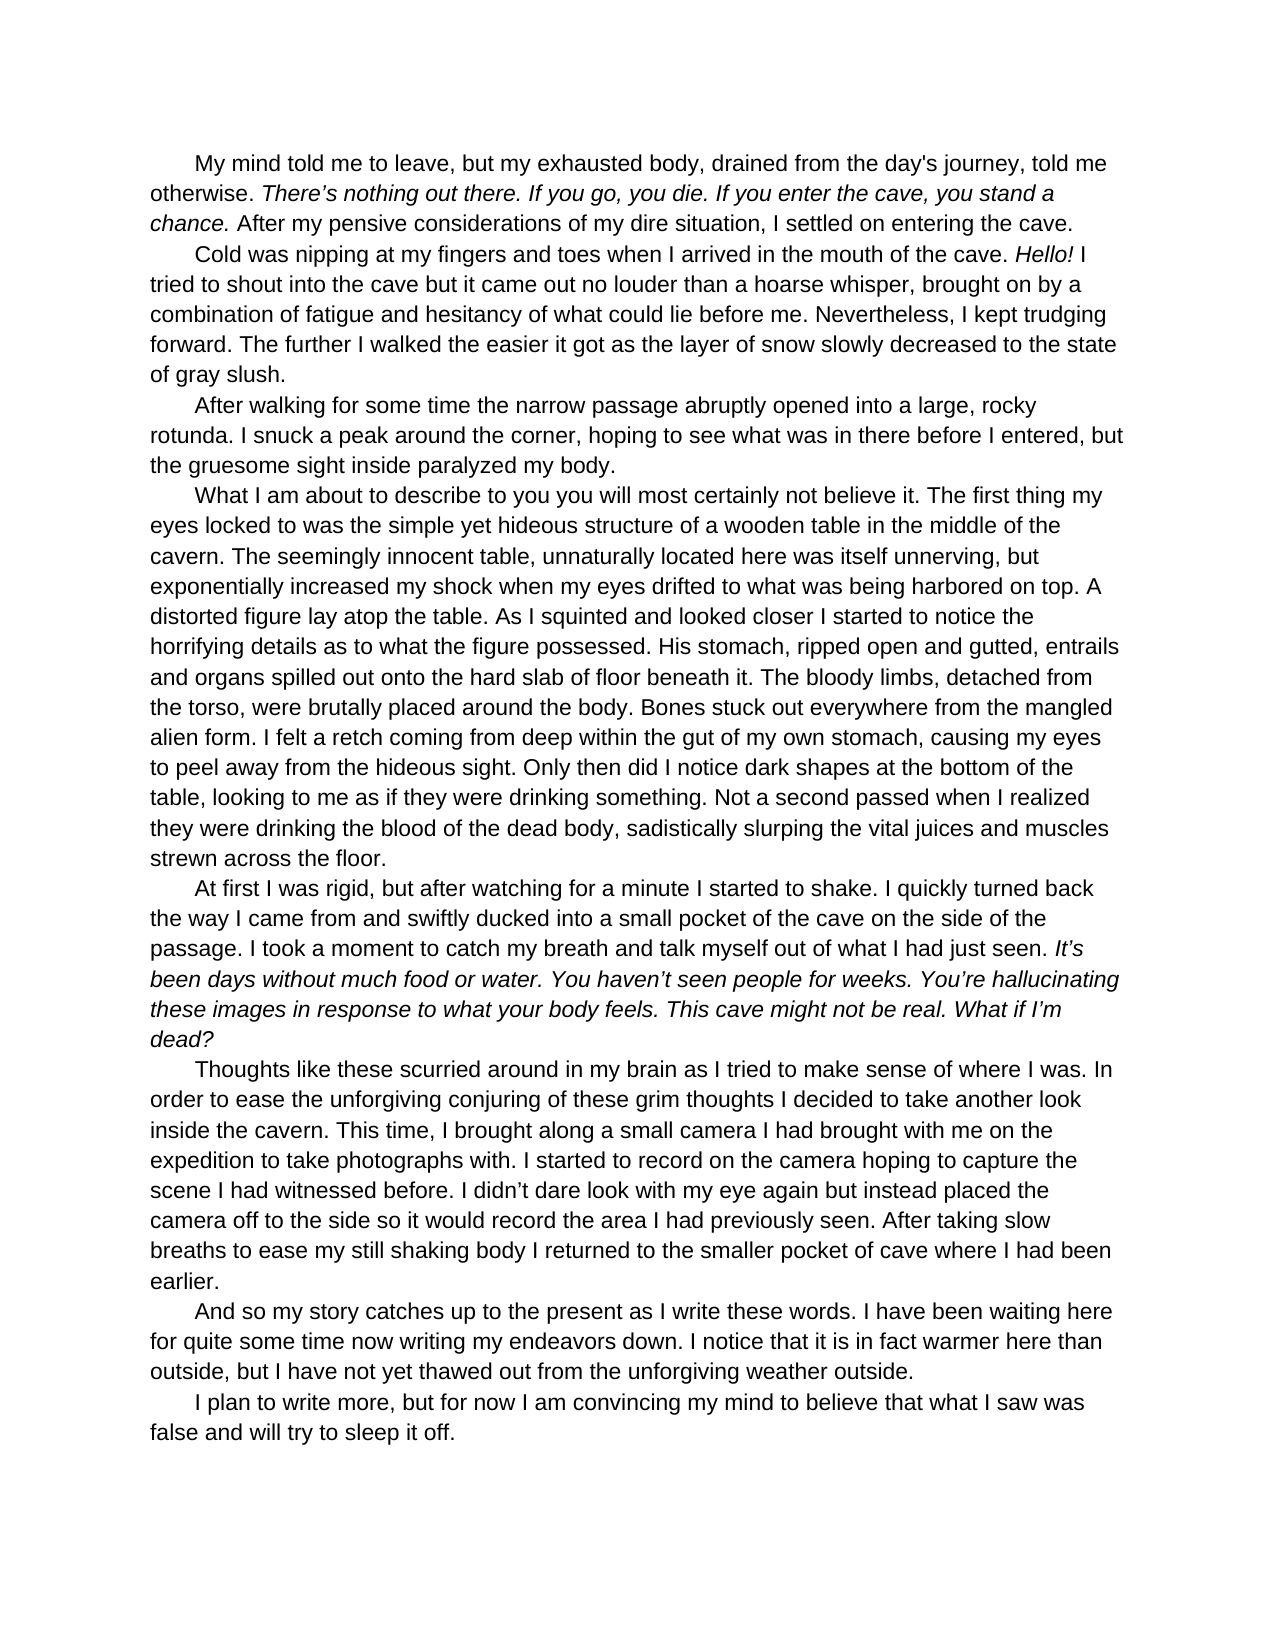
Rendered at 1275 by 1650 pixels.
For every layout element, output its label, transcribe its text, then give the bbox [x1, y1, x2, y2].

text What I am about to describe to you you will most certainly not believe it. The first thing my eyes locked to was the simple yet hideous structure of a wooden table in the middle of the cavern. The seemingly innocent table, unnaturally located here was itself unnerving, but exponentially increased my shock when my eyes drifted to what was being harbored on top. A distorted figure lay atop the table. As I squinted and looked closer I started to notice the horrifying details as to what the figure possessed. His stomach, ripped open and gutted, entrails and organs spilled out onto the hard slab of floor beneath it. The bloody limbs, detached from the torso, were brutally placed around the body. Bones stuck out everywhere from the mangled alien form. I felt a retch coming from deep within the gut of my own stomach, causing my eyes to peel away from the hideous sight. Only then did I notice dark shapes at the bottom of the table, looking to me as if they were drinking something. Not a second passed when I realized they were drinking the blood of the dead body, sadistically slurping the vital juices and muscles strewn across the floor. [150, 482, 1125, 871]
text At first I was rigid, but after watching for a minute I started to shake. I quickly turned back the way I came from and swiftly ducked into a small pocket of the cave on the side of the passage. I took a moment to catch my breath and talk myself out of what I had just seen. It’s been days without much food or water. You haven’t seen people for weeks. You’re hallucinating these images in response to what your body feels. This cave might not be real. What if I’m dead? [150, 875, 1125, 1052]
text I plan to write more, but for now I am convincing my mind to believe that what I saw was false and will try to sleep it off. [150, 1388, 1125, 1445]
text Thoughts like these scurried around in my brain as I tried to make sense of where I was. In order to ease the unforgiving conjuring of these grim thoughts I decided to take another look inside the cavern. This time, I brought along a small camera I had brought with me on the expedition to take photographs with. I started to record on the camera hoping to capture the scene I had witnessed before. I didn’t dare look with my eye again but instead placed the camera off to the side so it would record the area I had previously seen. After taking slow breaths to ease my still shaking body I returned to the smaller pocket of cave where I had been earlier. [150, 1056, 1125, 1294]
text After walking for some time the narrow passage abruptly opened into a large, rocky rotunda. I snuck a peak around the corner, hoping to see what was in there before I entered, but the gruesome sight inside paralyzed my body. [150, 392, 1125, 478]
text Cold was nipping at my fingers and toes when I arrived in the mouth of the cave. Hello! I tried to shout into the cave but it came out no louder than a hoarse whisper, brought on by a combination of fatigue and hesitancy of what could lie before me. Nevertheless, I kept trudging forward. The further I walked the easier it got as the layer of snow slowly decreased to the state of gray slush. [150, 241, 1125, 388]
text And so my story catches up to the present as I write these words. I have been waiting here for quite some time now writing my endeavors down. I notice that it is in fact warmer here than outside, but I have not yet thawed out from the unforgiving weather outside. [150, 1298, 1125, 1385]
text My mind told me to leave, but my exhausted body, drained from the day's journey, told me otherwise. There’s nothing out there. If you go, you die. If you enter the cave, you stand a chance. After my pensive considerations of my dire situation, I settled on entering the cave. [150, 150, 1125, 237]
